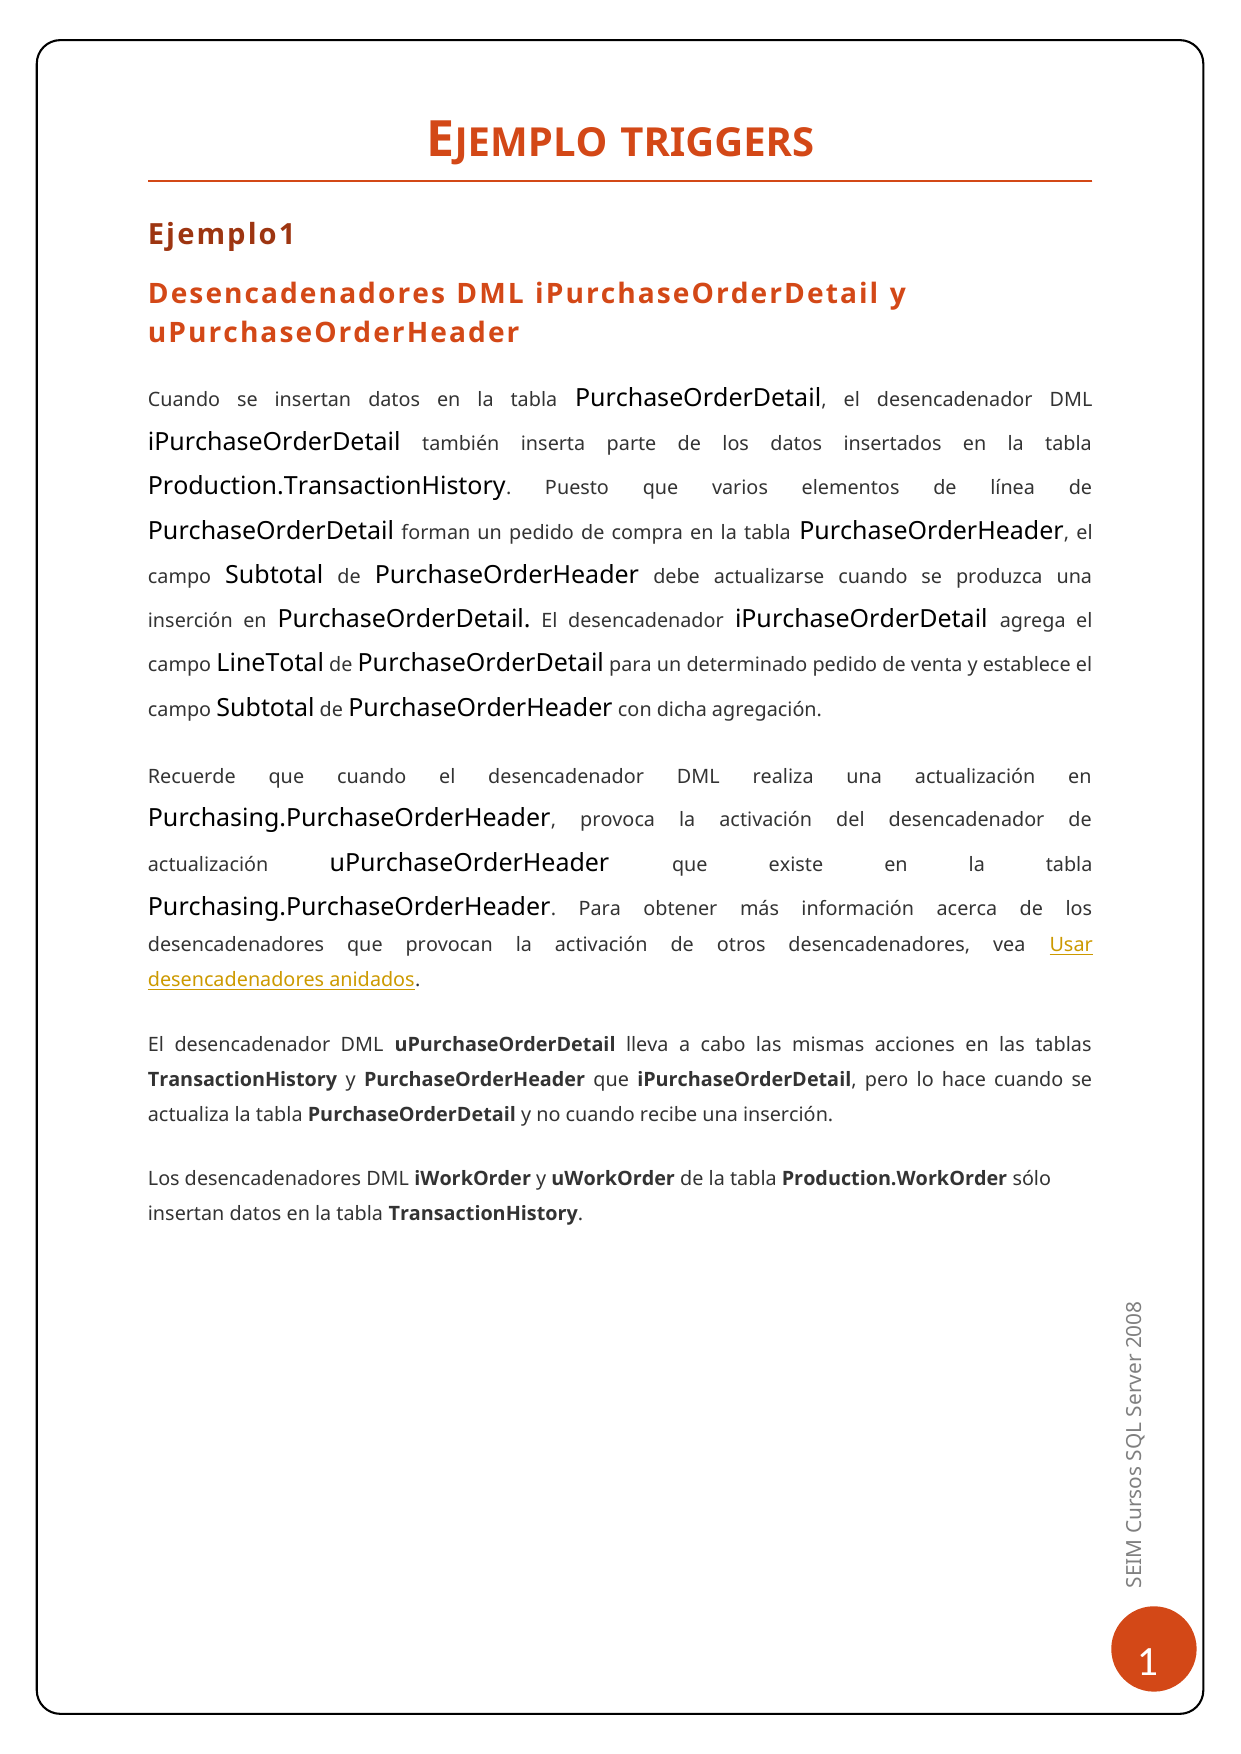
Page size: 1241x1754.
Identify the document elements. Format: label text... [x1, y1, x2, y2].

text El desencadenador DML uPurchaseOrderDetail lleva a cabo las mismas acciones en las tablas TransactionHistory y PurchaseOrderHeader que iPurchaseOrderDetail, pero lo hace cuando se actualiza la tabla PurchaseOrderDetail y no cuando recibe una inserción. [148, 1030, 1092, 1127]
text Recuerde que cuando el desencadenador DML realiza una actualización en Purchasing.PurchaseOrderHeader, provoca la activación del desencadenador de actualización uPurchaseOrderHeader que existe en la tabla Purchasing.PurchaseOrderHeader. Para obtener más información acerca de los desencadenadores que provocan la activación de otros desencadenadores, vea Usar desencadenadores anidados. [148, 763, 1092, 993]
subtitle Ejemplo1 [148, 213, 1092, 253]
subtitle Desencadenadores DML iPurchaseOrderDetail y uPurchaseOrderHeader [148, 274, 1092, 350]
text Los desencadenadores DML iWorkOrder y uWorkOrder de la tabla Production.WorkOrder sólo insertan datos en la tabla TransactionHistory. [148, 1164, 1092, 1226]
text Cuando se insertan datos en la tabla PurchaseOrderDetail, el desencadenador DML iPurchaseOrderDetail también inserta parte de los datos insertados en la tabla Production.TransactionHistory. Puesto que varios elementos de línea de PurchaseOrderDetail forman un pedido de compra en la tabla PurchaseOrderHeader, el campo Subtotal de PurchaseOrderHeader debe actualizarse cuando se produzca una inserción en PurchaseOrderDetail. El desencadenador iPurchaseOrderDetail agrega el campo LineTotal de PurchaseOrderDetail para un determinado pedido de venta y establece el campo Subtotal de PurchaseOrderHeader con dicha agregación. [148, 379, 1092, 723]
